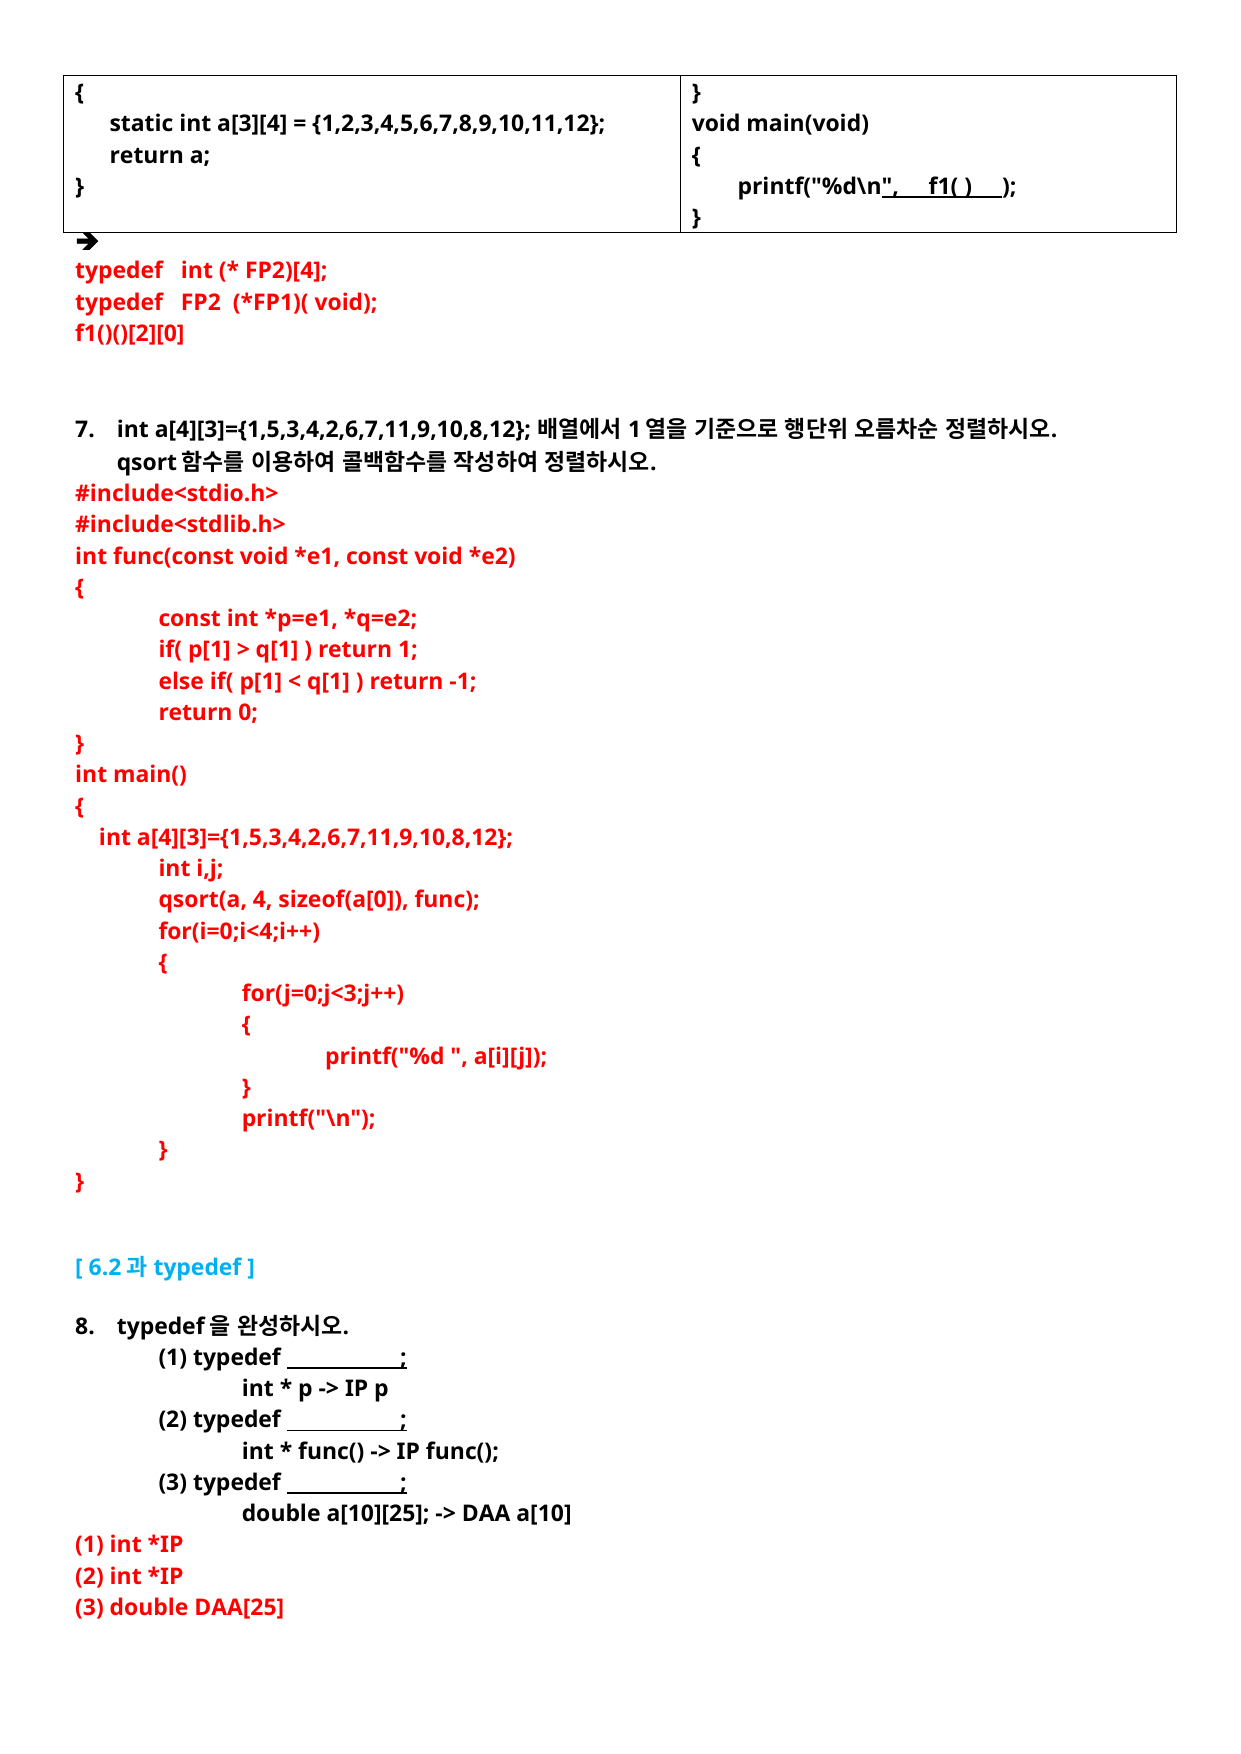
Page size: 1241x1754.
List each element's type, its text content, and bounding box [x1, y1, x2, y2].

text } [75, 1133, 1165, 1164]
text (2) int *IP [75, 1560, 1165, 1591]
text } [75, 1164, 1165, 1196]
text #include<stdlib.h> [75, 508, 1165, 539]
text (2) typedef ; [75, 1403, 1165, 1435]
text qsort(a, 4, sizeof(a[0]), func); [75, 883, 1165, 914]
text { [75, 1008, 1165, 1039]
text (1) typedef ; [75, 1341, 1165, 1372]
text } [75, 1071, 1165, 1102]
text (1) int *IP [75, 1528, 1165, 1560]
text printf("\n"); [75, 1102, 1165, 1133]
text double a[10][25]; -> DAA a[10] [75, 1497, 1165, 1528]
text int * func() -> IP func(); [75, 1435, 1165, 1466]
text typedef FP2 (*FP1)( void); [75, 285, 1165, 317]
text { [75, 946, 1165, 977]
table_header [681, 76, 1176, 232]
text } [75, 727, 1165, 758]
text int a[4][3]={1,5,3,4,2,6,7,11,9,10,8,12}; [75, 821, 1165, 852]
text #include<stdio.h> [75, 477, 1165, 508]
list int a[4][3]={1,5,3,4,2,6,7,11,9,10,8,12}; 배열에서 1열을 기준으로 행단위 오름차순 정렬하시오. [75, 410, 1165, 444]
list typedef을 완성하시오. [75, 1308, 1165, 1341]
text int i,j; [75, 852, 1165, 883]
text (3) double DAA[25] [75, 1591, 1165, 1622]
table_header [64, 76, 680, 232]
text const int *p=e1, *q=e2; [75, 602, 1165, 633]
list qsort함수를 이용하여 콜백함수를 작성하여 정렬하시오. [117, 444, 1165, 477]
text f1()()[2][0] [75, 317, 1165, 348]
text else if( p[1] < q[1] ) return -1; [75, 664, 1165, 696]
text typedef int (* FP2)[4]; [75, 254, 1165, 285]
text printf("%d ", a[i][j]); [75, 1039, 1165, 1071]
text if( p[1] > q[1] ) return 1; [75, 633, 1165, 664]
text int main() [75, 758, 1165, 789]
text { [75, 571, 1165, 602]
text int * p -> IP p [75, 1372, 1165, 1403]
text for(j=0;j<3;j++) [75, 977, 1165, 1008]
text { [75, 789, 1165, 821]
text [ 6.2과 typedef ] [75, 1249, 1165, 1283]
text int func(const void *e1, const void *e2) [75, 539, 1165, 571]
text for(i=0;i<4;i++) [75, 914, 1165, 946]
text (3) typedef ; [75, 1466, 1165, 1497]
text return 0; [75, 696, 1165, 727]
